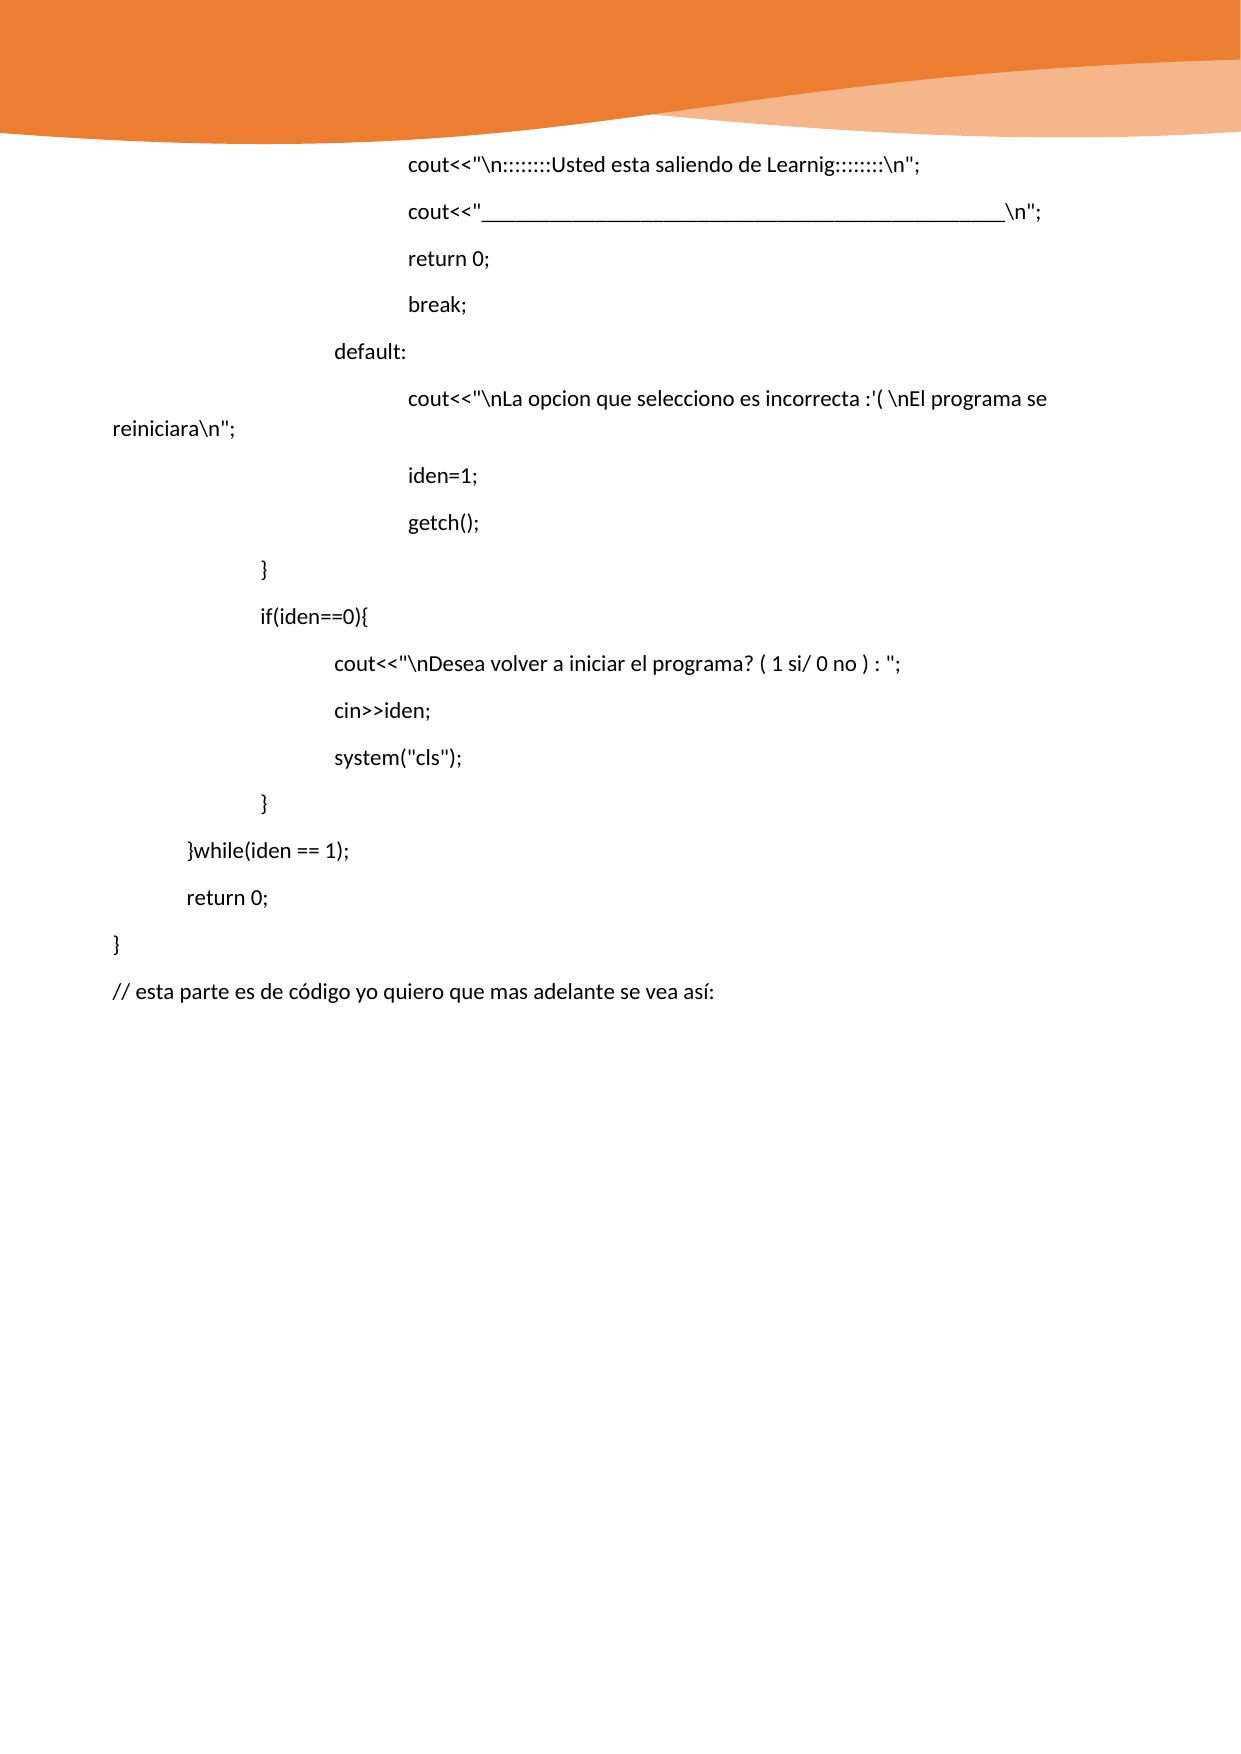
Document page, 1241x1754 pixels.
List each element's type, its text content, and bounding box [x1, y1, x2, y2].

text return 0; [112, 883, 1093, 911]
text system("cls"); [112, 743, 1093, 771]
text return 0; [112, 244, 1093, 272]
text if(iden==0){ [112, 602, 1093, 630]
text break; [112, 291, 1093, 319]
text } [112, 555, 1093, 583]
text cout<<"\nDesea volver a iniciar el programa? ( 1 si/ 0 no ) : "; [112, 649, 1093, 677]
text iden=1; [112, 461, 1093, 489]
text cout<<"______________________________________________\n"; [112, 197, 1093, 225]
text default: [112, 337, 1093, 366]
text // esta parte es de código yo quiero que mas adelante se vea así: [112, 977, 1093, 1005]
text } [112, 789, 1093, 818]
text cout<<"\n::::::::Usted esta saliendo de Learnig::::::::\n"; [112, 150, 1093, 178]
text getch(); [112, 508, 1093, 536]
text cout<<"\nLa opcion que selecciono es incorrecta :'( \nEl programa se reiniciara\n"; [112, 384, 1093, 443]
text cin>>iden; [112, 696, 1093, 724]
text }while(iden == 1); [112, 836, 1093, 864]
text } [112, 930, 1093, 958]
